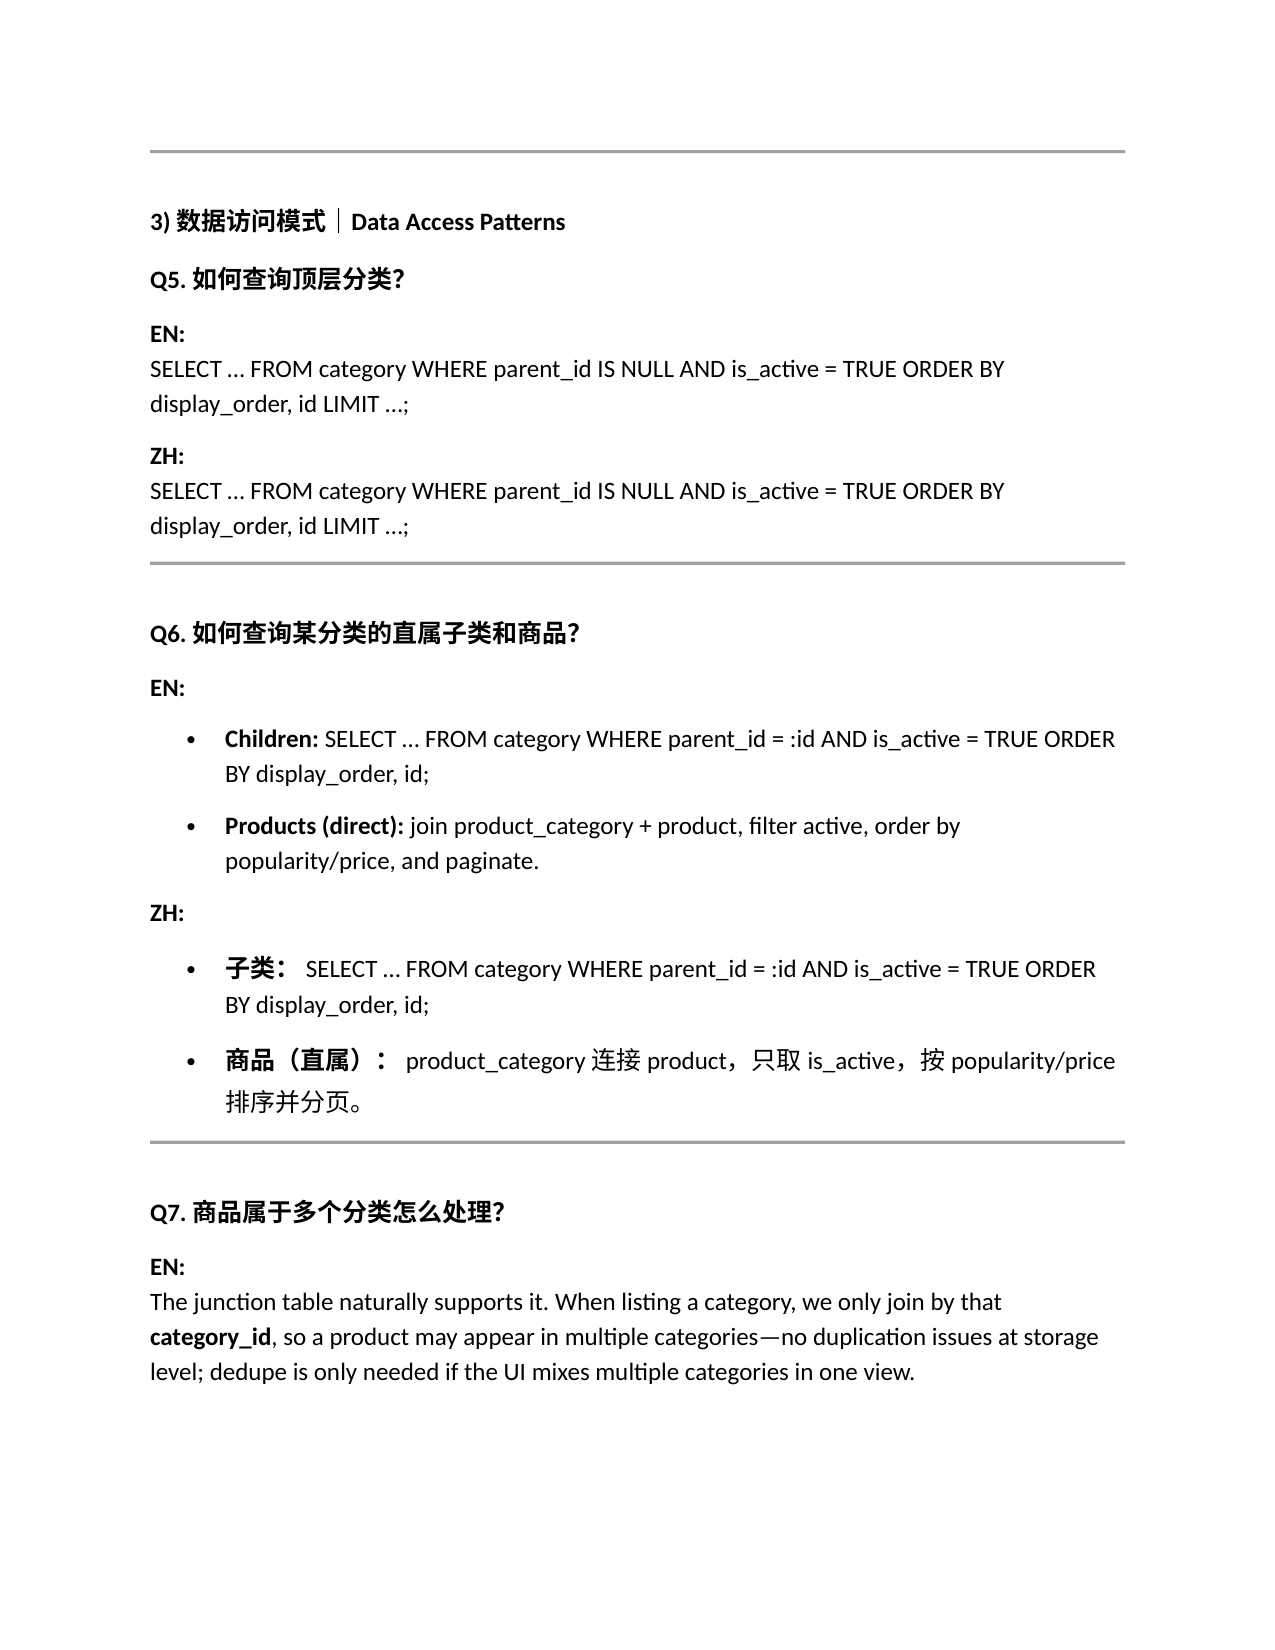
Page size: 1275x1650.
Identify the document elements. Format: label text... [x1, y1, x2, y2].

text Q5. 如何查询顶层分类？ [150, 260, 1125, 296]
text EN: The junction table naturally supports it. When listing a category, we only join by that category_id, so a product may appear in multiple categories—no duplication issues at storage level; dedupe is only needed if the UI mixes multiple categories in one view. [150, 1251, 1125, 1386]
list 子类： SELECT … FROM category WHERE parent_id = :id AND is_active = TRUE ORDER BY display_order, id; [187, 948, 1125, 1019]
text EN: SELECT … FROM category WHERE parent_id IS NULL AND is_active = TRUE ORDER BY display_order, id LIMIT …; [150, 318, 1125, 419]
list Products (direct): join product_category + product, filter active, order by popularity/price, and paginate. [187, 810, 1125, 876]
text ZH: SELECT … FROM category WHERE parent_id IS NULL AND is_active = TRUE ORDER BY display_order, id LIMIT …; [150, 440, 1125, 541]
list 商品（直属）： product_category 连接 product，只取 is_active，按 popularity/price 排序并分页。 [187, 1041, 1125, 1119]
text Q6. 如何查询某分类的直属子类和商品？ [150, 613, 1125, 649]
list Children: SELECT … FROM category WHERE parent_id = :id AND is_active = TRUE ORDER BY display_order, id; [187, 723, 1125, 789]
text ZH: [150, 897, 1125, 927]
text 3) 数据访问模式｜Data Access Patterns [150, 202, 1125, 238]
text Q7. 商品属于多个分类怎么处理？ [150, 1192, 1125, 1229]
text EN: [150, 672, 1125, 702]
